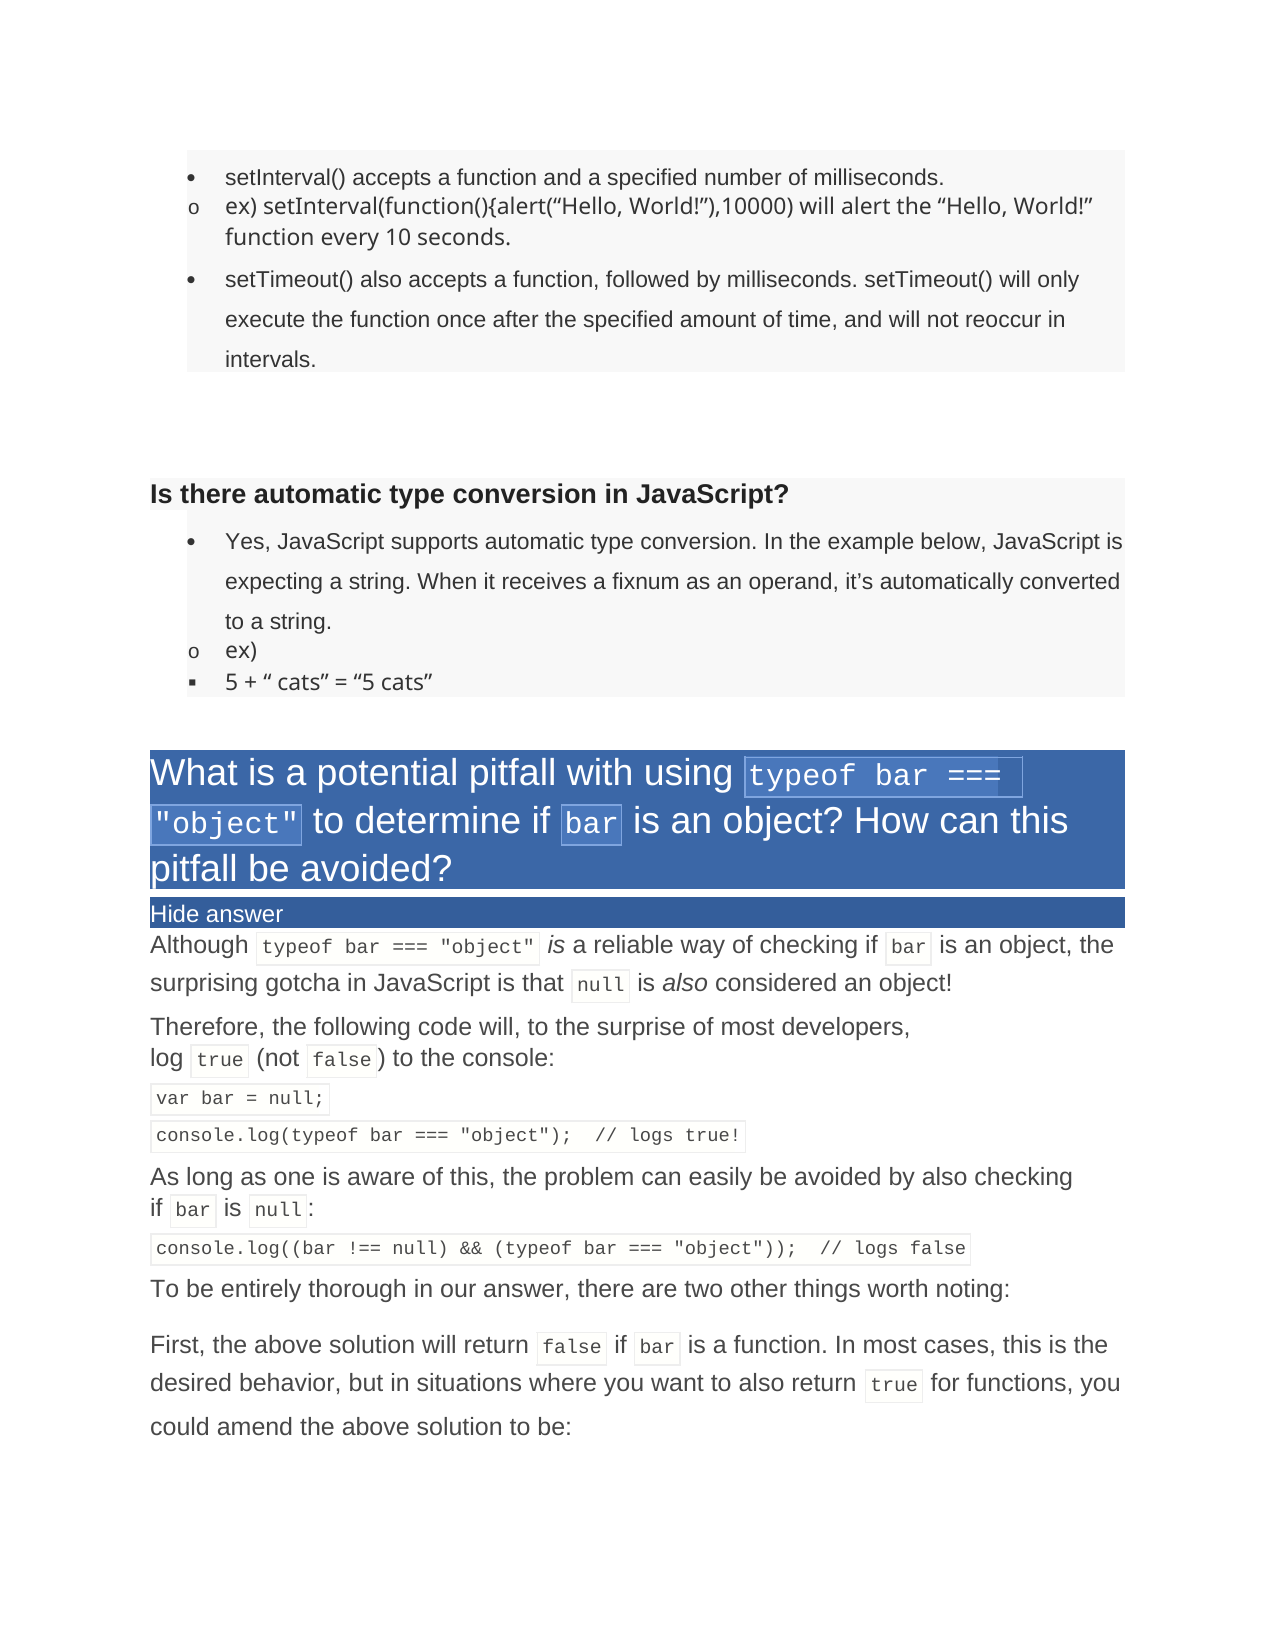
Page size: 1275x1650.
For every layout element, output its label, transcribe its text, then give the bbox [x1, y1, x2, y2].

text As long as one is aware of this, the problem can easily be avoided by also checking if bar is null: [150, 1153, 1125, 1228]
text var bar = null; [150, 1078, 1125, 1116]
text To be entirely thorough in our answer, there are two other things worth noting: [150, 1266, 1125, 1303]
list Yes, JavaScript supports automatic type conversion. In the example below, JavaScript is expecting a string. When it receives a fixnum as an operand, it’s automatically converted to a string. [187, 514, 1125, 634]
text console.log((bar !== null) && (typeof bar === "object")); // logs false [150, 1228, 1125, 1266]
list setInterval() accepts a function and a specified number of milliseconds. [187, 150, 1125, 190]
text Although typeof bar === "object" is a reliable way of checking if bar is an object, the surprising gotcha in JavaScript is that null is also considered an object! [150, 928, 1125, 1003]
list 5 + “ cats” = “5 cats” [187, 666, 1125, 697]
list ex) [187, 634, 1125, 666]
text Hide answer [150, 897, 1125, 928]
text Therefore, the following code will, to the surprise of most developers, log true (not false) to the console: [150, 1003, 1125, 1078]
list ex) setInterval(function(){alert(“Hello, World!”),10000) will alert the “Hello, World!” function every 10 seconds. [187, 190, 1125, 252]
text console.log(typeof bar === "object"); // logs true! [150, 1116, 1125, 1153]
subtitle Is there automatic type conversion in JavaScript? [150, 478, 1125, 510]
list setTimeout() also accepts a function, followed by milliseconds. setTimeout() will only execute the function once after the specified amount of time, and will not reoccur in intervals. [187, 252, 1125, 372]
text What is a potential pitfall with using typeof bar === "object" to determine if bar is an object? How can this pitfall be avoided? [150, 750, 1125, 889]
text First, the above solution will return false if bar is a function. In most cases, this is the desired behavior, but in situations where you want to also return true for functions, you could amend the above solution to be: [150, 1328, 1125, 1441]
